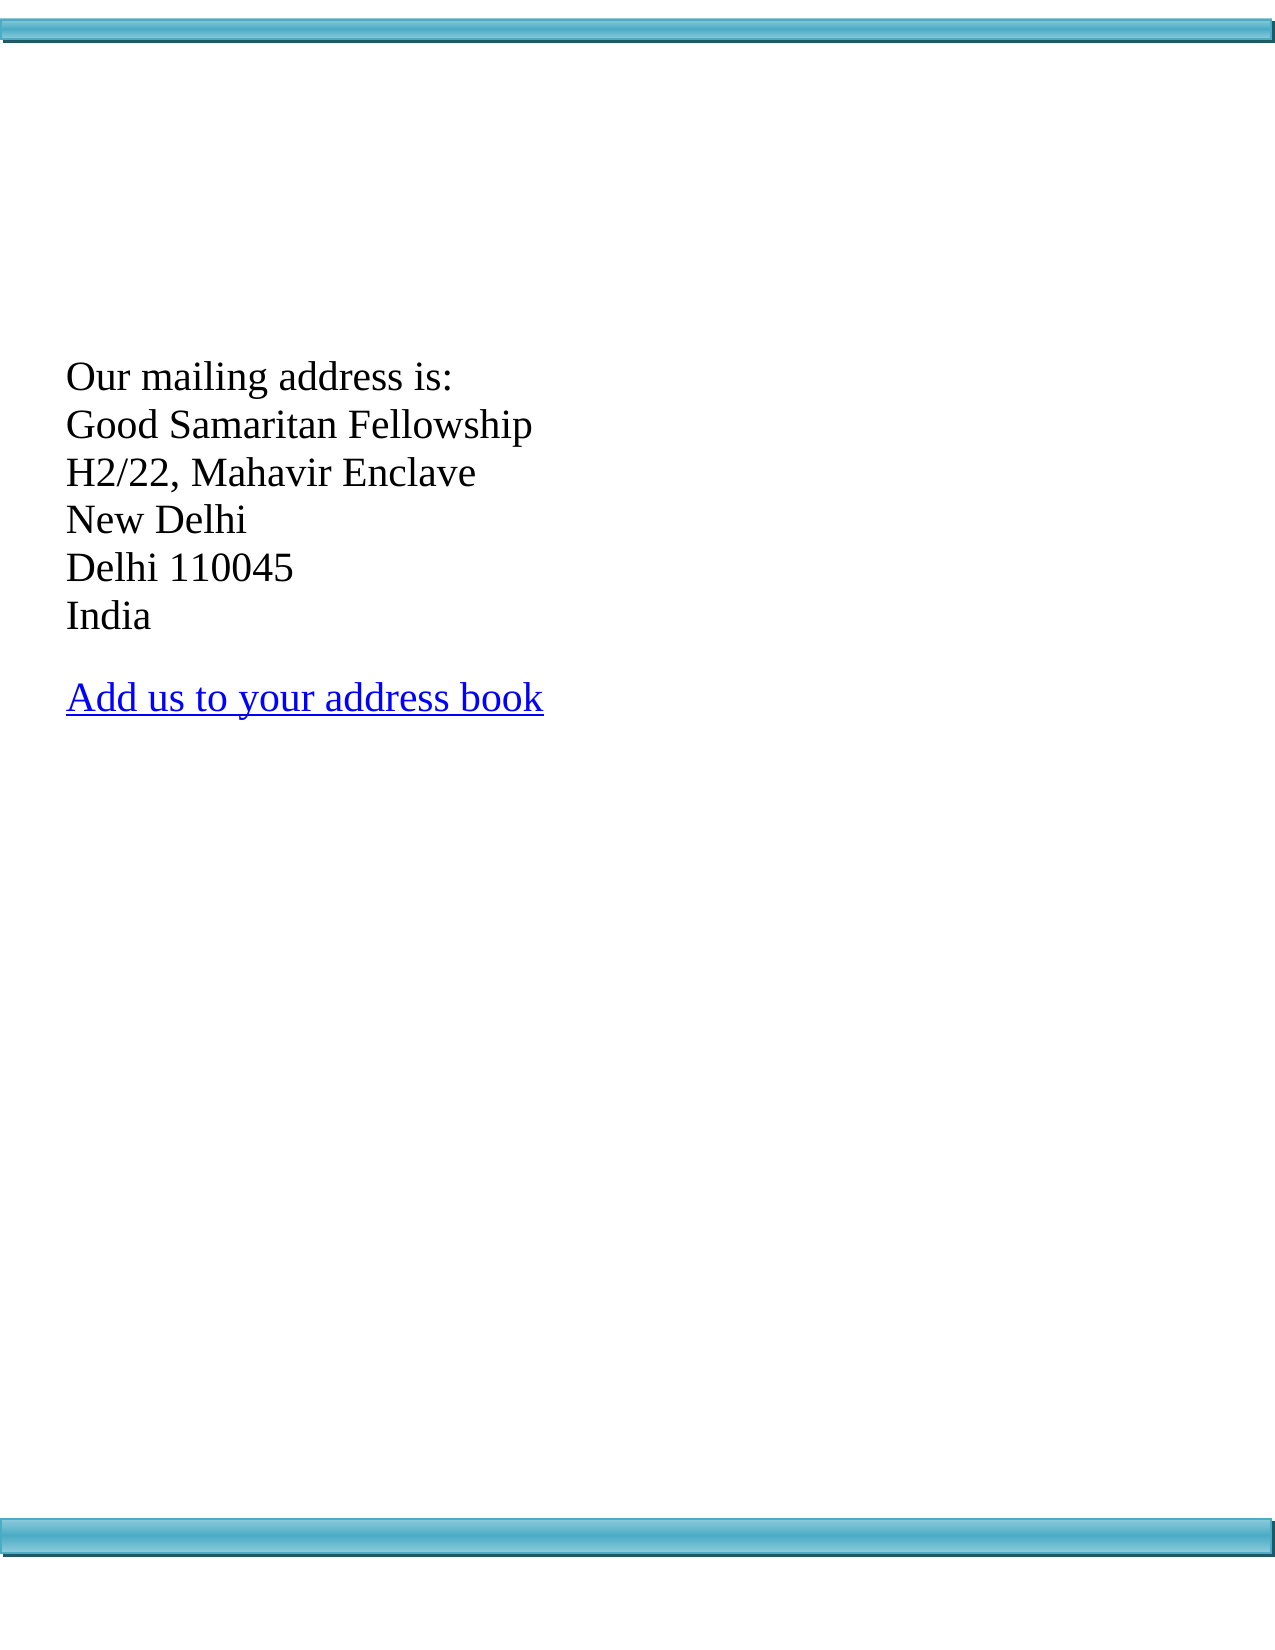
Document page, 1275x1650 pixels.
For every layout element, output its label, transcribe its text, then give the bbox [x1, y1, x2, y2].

text India [66, 591, 1035, 639]
text H2/22, Mahavir Enclave [66, 447, 1035, 495]
text Delhi 110045 [66, 543, 1035, 591]
text Add us to your address book [66, 672, 1035, 720]
text Our mailing address is: [66, 351, 1035, 399]
text New Delhi [66, 495, 1035, 543]
text Good Samaritan Fellowship [66, 399, 1035, 447]
